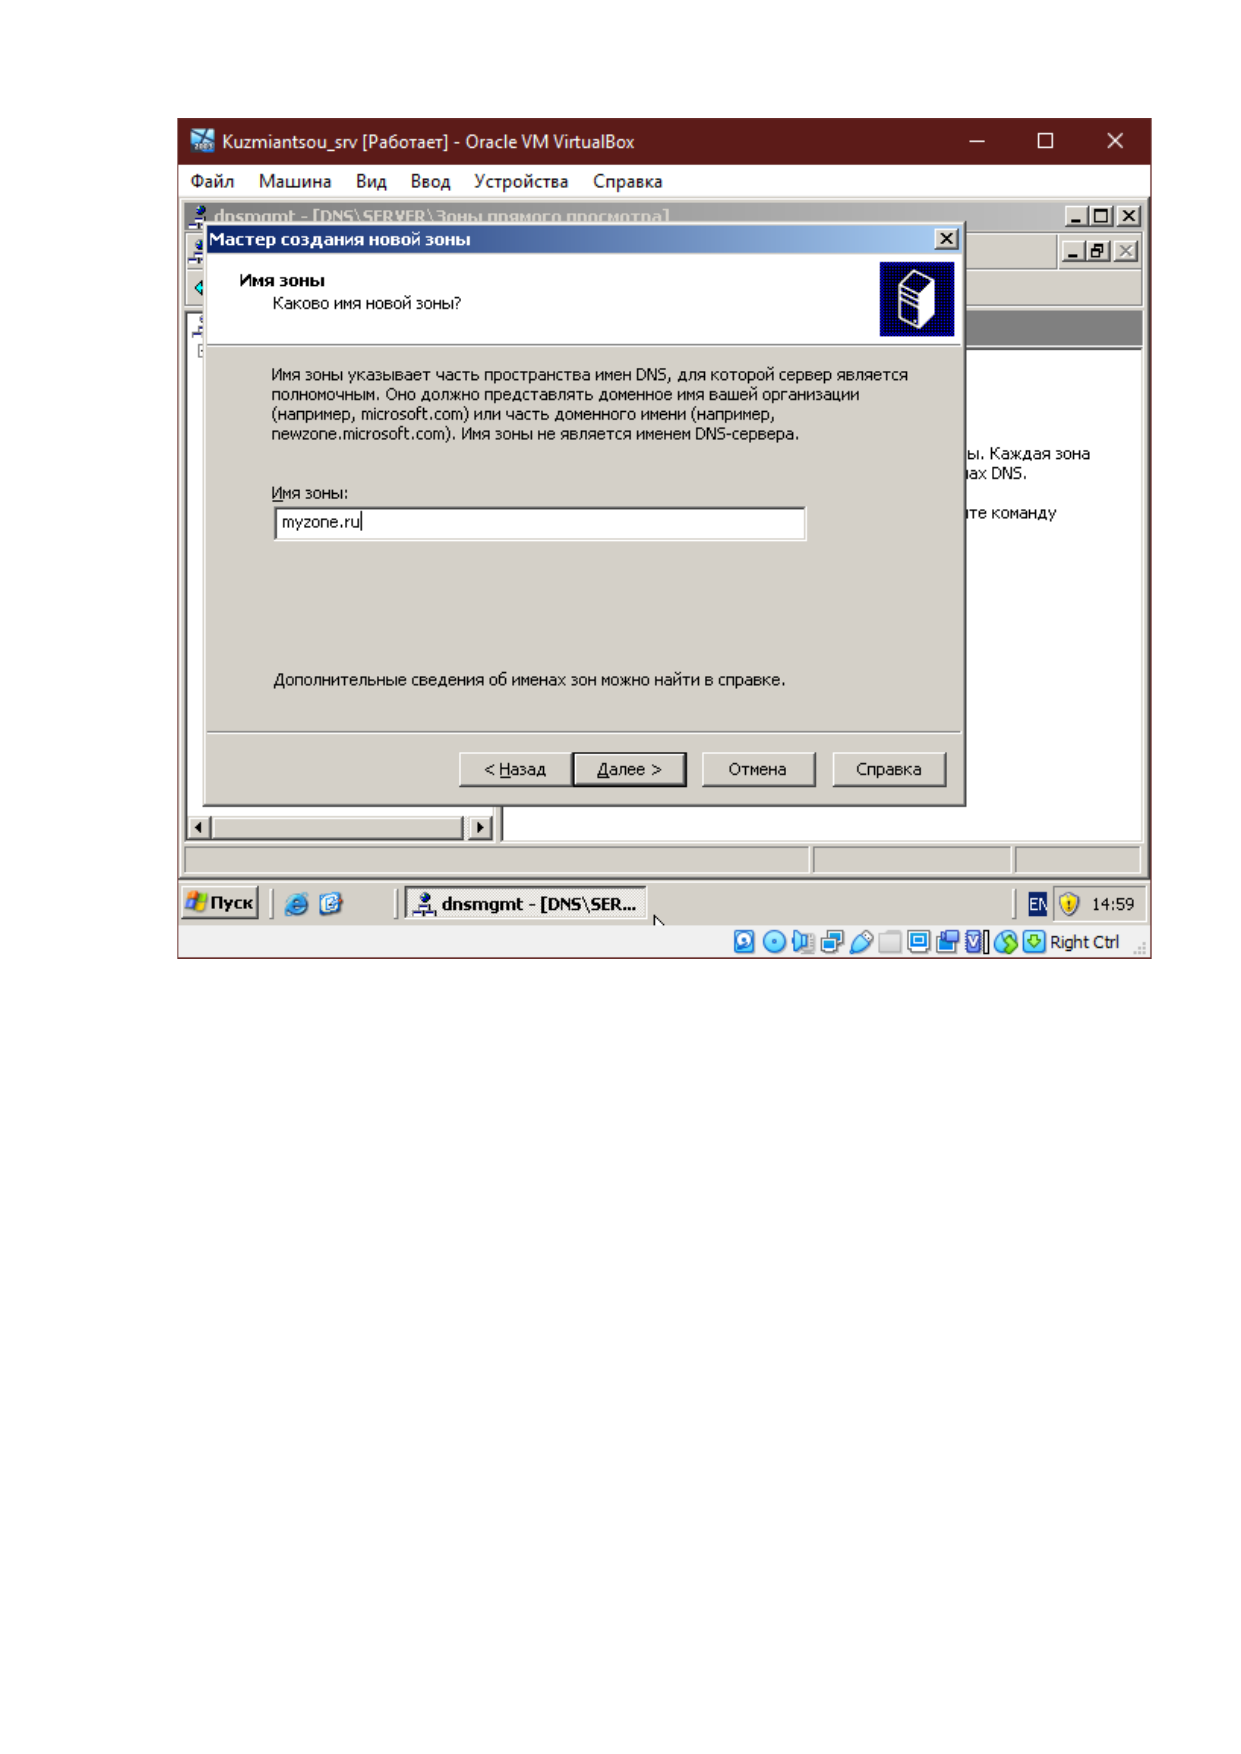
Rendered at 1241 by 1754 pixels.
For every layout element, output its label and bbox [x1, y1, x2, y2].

picture [177, 118, 1152, 959]
